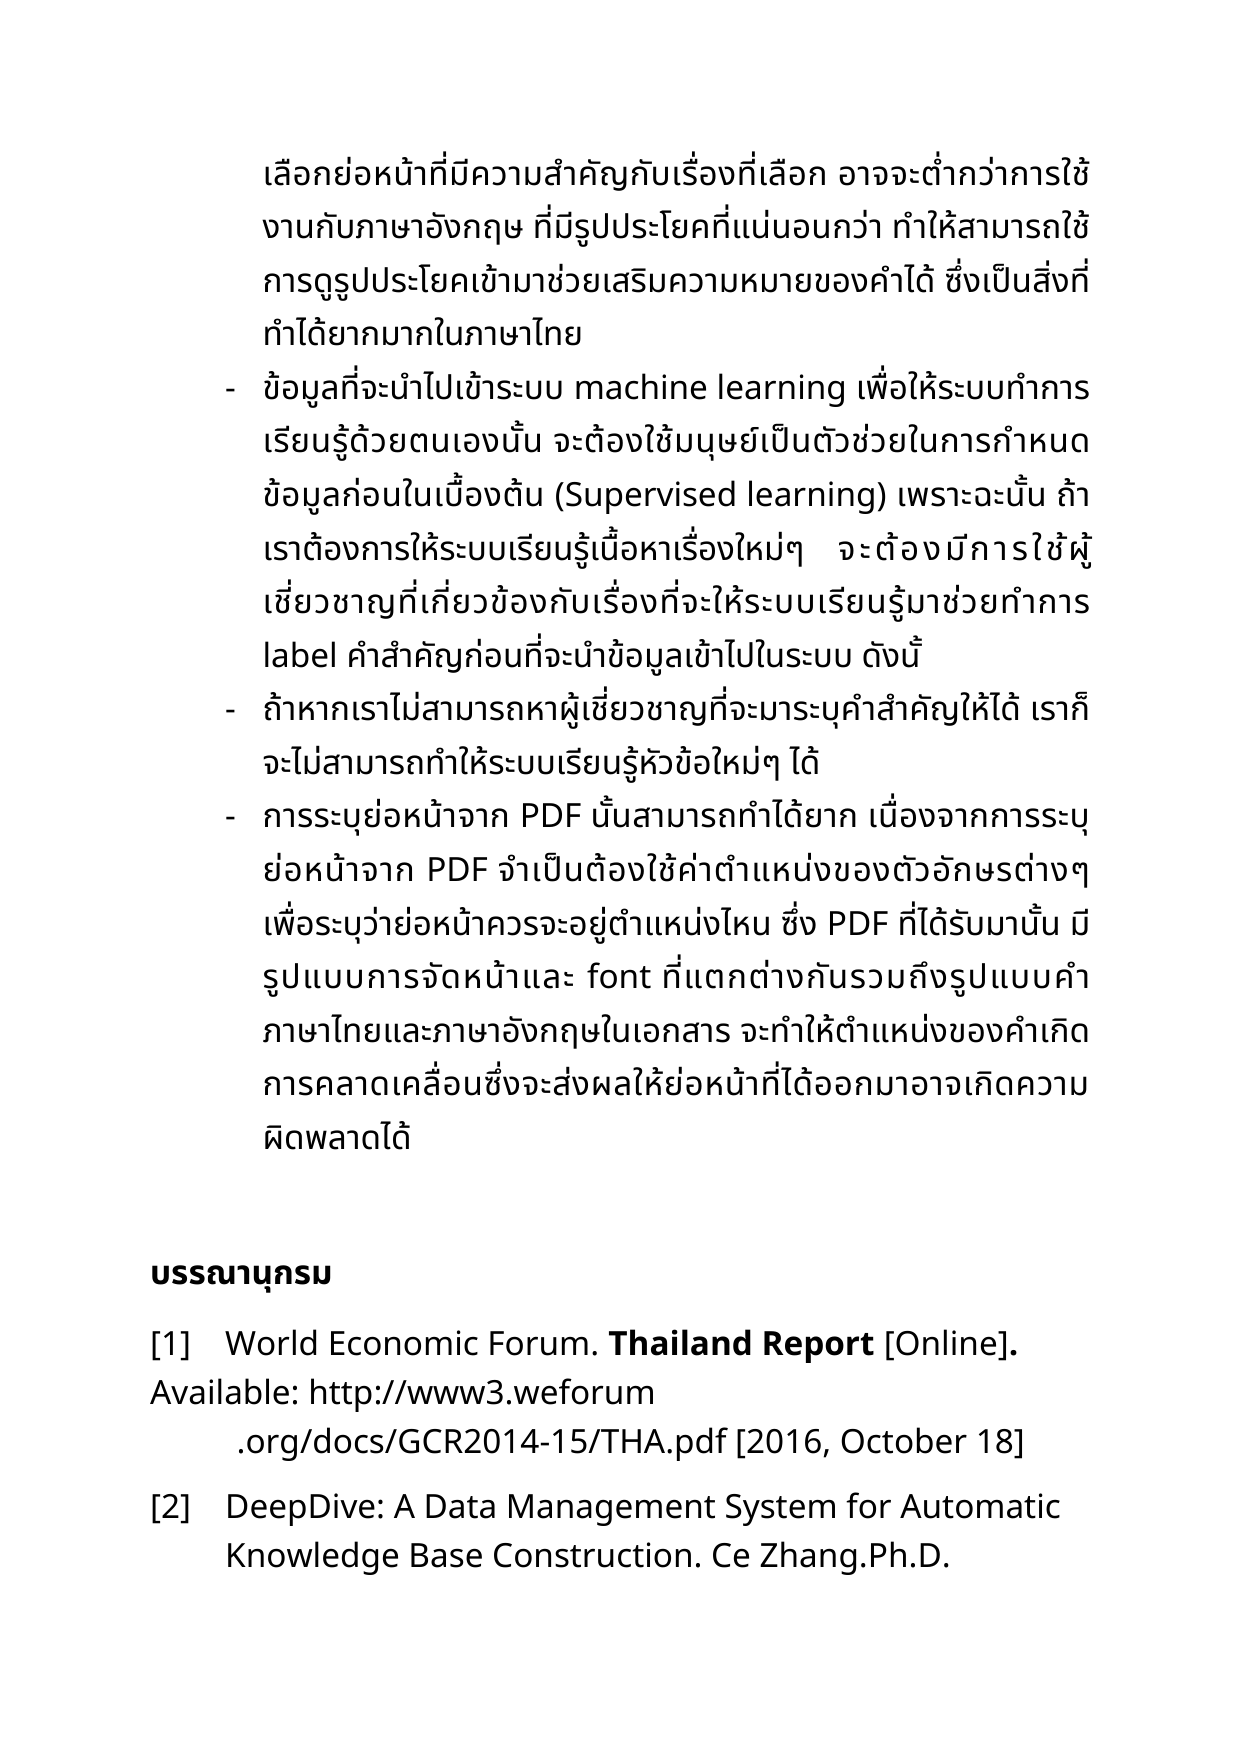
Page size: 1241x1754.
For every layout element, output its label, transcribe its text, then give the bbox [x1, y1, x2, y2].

text [1] World Economic Forum. Thailand Report [Online]. Available: http://www3.weforum .org/docs/GCR2014-15/THA.pdf [2016, October 18] [150, 1320, 1090, 1463]
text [150, 1483, 1090, 1578]
list ถ้าหากเราไม่สามารถหาผู้เชี่ยวชาญที่จะมาระบุคำสำคัญให้ได้ เราก็จะไม่สามารถทำให้ระบบเรียนรู้หัวข้อใหม่ๆ ได้ [225, 685, 1090, 789]
list ข้อมูลที่จะนำไปเข้าระบบ machine learning เพื่อให้ระบบทำการเรียนรู้ด้วยตนเองนั้น จะต้องใช้มนุษย์เป็นตัวช่วยในการกำหนดข้อมูลก่อนในเบื้องต้น (Supervised learning) เพราะฉะนั้น ถ้าเราต้องการให้ระบบเรียนรู้เนื้อหาเรื่องใหม่ๆ จะต้องมีการใช้ผู้เชี่ยวชาญที่เกี่ยวข้องกับเรื่องที่จะให้ระบบเรียนรู้มาช่วยทำการ label คำสำคัญก่อนที่จะนำข้อมูลเข้าไปในระบบ ดังนั้ [225, 364, 1090, 682]
text บรรณานุกรม [150, 1249, 1090, 1299]
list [225, 150, 1090, 361]
list การระบุย่อหน้าจาก PDF นั้นสามารถทำได้ยาก เนื่องจากการระบุย่อหน้าจาก PDF จำเป็นต้องใช้ค่าตำแหน่งของตัวอักษรต่างๆ เพื่อระบุว่าย่อหน้าควรจะอยู่ตำแหน่งไหน ซึ่ง PDF ที่ได้รับมานั้น มีรูปแบบการจัดหน้าและ font ที่แตกต่างกันรวมถึงรูปแบบคำภาษาไทยและภาษาอังกฤษในเอกสาร จะทำให้ตำแหน่งของคำเกิดการคลาดเคลื่อนซึ่งจะส่งผลให้ย่อหน้าที่ได้ออกมาอาจเกิดความผิดพลาดได้ [225, 792, 1090, 1164]
